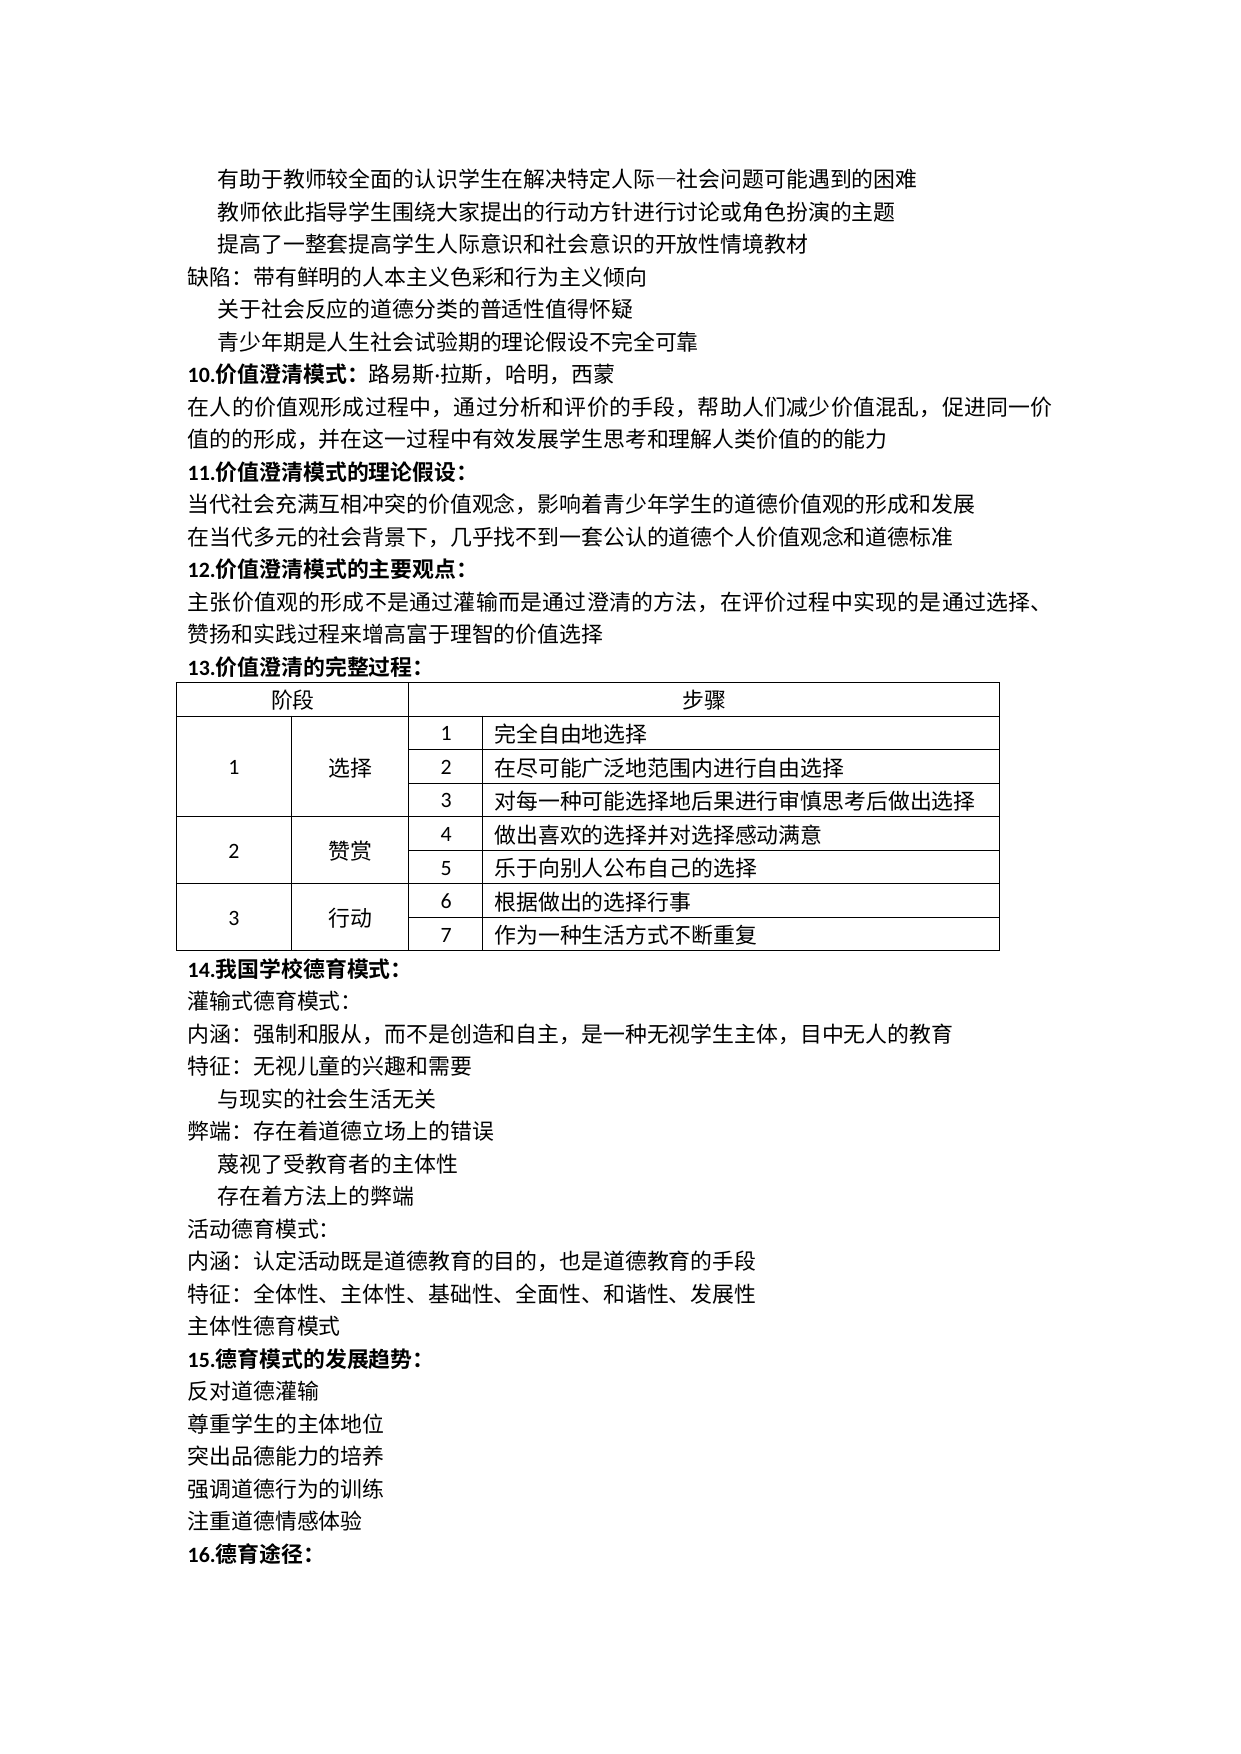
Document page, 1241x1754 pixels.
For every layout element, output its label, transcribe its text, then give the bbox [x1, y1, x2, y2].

text 主体性德育模式 [187, 1309, 1053, 1341]
text 13.价值澄清的完整过程： [187, 649, 1053, 682]
text 缺陷：带有鲜明的人本主义色彩和行为主义倾向 [187, 259, 1053, 292]
text 存在着方法上的弊端 [187, 1179, 1053, 1211]
text 在人的价值观形成过程中，通过分析和评价的手段，帮助人们减少价值混乱，促进同一价值的的形成，并在这一过程中有效发展学生思考和理解人类价值的的能力 [187, 389, 1053, 454]
table_cell 乐于向别人公布自己的选择 [483, 851, 999, 883]
text 有助于教师较全面的认识学生在解决特定人际—社会问题可能遇到的困难 [187, 162, 1053, 194]
text 提高了一整套提高学生人际意识和社会意识的开放性情境教材 [187, 227, 1053, 259]
table_header 步骤 [409, 683, 999, 716]
text 14.我国学校德育模式： [187, 951, 1053, 984]
table_cell 3 [177, 884, 291, 950]
text 11.价值澄清模式的理论假设： [187, 454, 1053, 487]
text 与现实的社会生活无关 [187, 1081, 1053, 1114]
table_cell 做出喜欢的选择并对选择感动满意 [483, 817, 999, 850]
table_cell 2 [409, 750, 482, 783]
table_cell 在尽可能广泛地范围内进行自由选择 [483, 750, 999, 783]
text 青少年期是人生社会试验期的理论假设不完全可靠 [187, 324, 1053, 357]
table_cell 7 [409, 918, 482, 950]
text 突出品德能力的培养 [187, 1439, 1053, 1471]
text 弊端：存在着道德立场上的错误 [187, 1114, 1053, 1146]
table_cell 根据做出的选择行事 [483, 884, 999, 917]
text 16.德育途径： [187, 1536, 1053, 1569]
table_cell 5 [409, 851, 482, 883]
text 12.价值澄清模式的主要观点： [187, 552, 1053, 584]
text 10.价值澄清模式：路易斯·拉斯，哈明，西蒙 [187, 357, 1053, 389]
text 灌输式德育模式： [187, 984, 1053, 1016]
text 注重道德情感体验 [187, 1504, 1053, 1536]
text 蔑视了受教育者的主体性 [187, 1146, 1053, 1179]
text 尊重学生的主体地位 [187, 1406, 1053, 1439]
text 当代社会充满互相冲突的价值观念，影响着青少年学生的道德价值观的形成和发展 [187, 487, 1053, 519]
text 教师依此指导学生围绕大家提出的行动方针进行讨论或角色扮演的主题 [187, 194, 1053, 227]
text 在当代多元的社会背景下，几乎找不到一套公认的道德个人价值观念和道德标准 [187, 519, 1053, 552]
table_cell 4 [409, 817, 482, 850]
text 内涵：认定活动既是道德教育的目的，也是道德教育的手段 [187, 1244, 1053, 1276]
table_cell 6 [409, 884, 482, 917]
text 内涵：强制和服从，而不是创造和自主，是一种无视学生主体，目中无人的教育 [187, 1016, 1053, 1049]
table_cell 2 [177, 817, 291, 883]
table_cell 1 [409, 717, 482, 749]
text 活动德育模式： [187, 1211, 1053, 1244]
text 15.德育模式的发展趋势： [187, 1341, 1053, 1374]
text 主张价值观的形成不是通过灌输而是通过澄清的方法，在评价过程中实现的是通过选择、赞扬和实践过程来增高富于理智的价值选择 [187, 584, 1053, 649]
table_cell 选择 [292, 717, 408, 816]
table_cell 赞赏 [292, 817, 408, 883]
text 特征：全体性、主体性、基础性、全面性、和谐性、发展性 [187, 1276, 1053, 1309]
text 特征：无视儿童的兴趣和需要 [187, 1049, 1053, 1081]
table_header 阶段 [177, 683, 408, 716]
text 关于社会反应的道德分类的普适性值得怀疑 [187, 292, 1053, 324]
table_cell 作为一种生活方式不断重复 [483, 918, 999, 950]
table_cell 完全自由地选择 [483, 717, 999, 749]
table_cell 行动 [292, 884, 408, 950]
text 反对道德灌输 [187, 1374, 1053, 1406]
table_cell 3 [409, 784, 482, 816]
table_cell 1 [177, 717, 291, 816]
text 强调道德行为的训练 [187, 1471, 1053, 1504]
table_cell 对每一种可能选择地后果进行审慎思考后做出选择 [483, 784, 999, 816]
